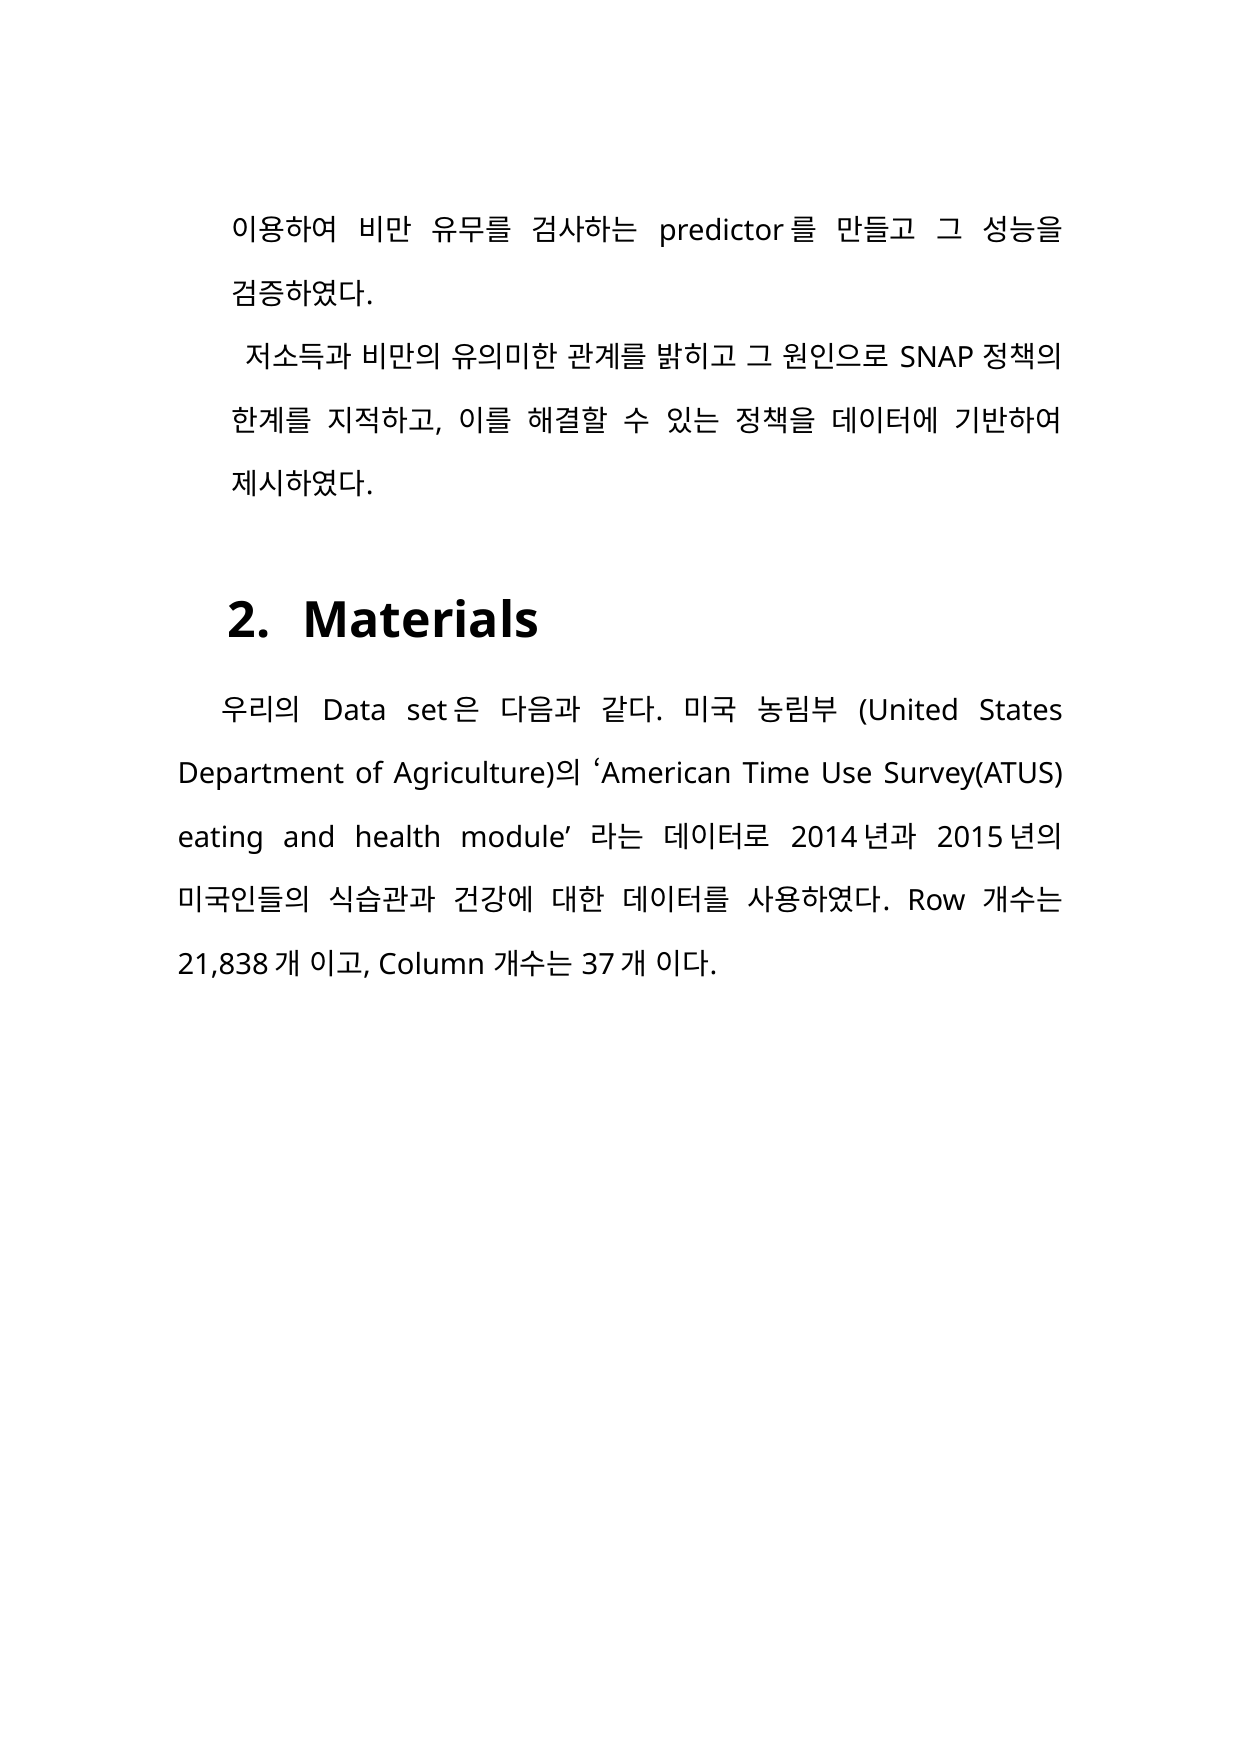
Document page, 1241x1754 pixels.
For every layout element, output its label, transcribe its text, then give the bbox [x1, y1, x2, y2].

text 우리의 Data set은 다음과 같다. 미국 농림부 (United States Department of Agriculture)의 ‘American Time Use Survey(ATUS) eating and health module’ 라는 데이터로 2014년과 2015년의 미국인들의 식습관과 건강에 대한 데이터를 사용하였다. Row 개수는 21,838개 이고, Column 개수는 37개 이다. [177, 686, 1063, 983]
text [202, 207, 1063, 313]
text 저소득과 비만의 유의미한 관계를 밝히고 그 원인으로 SNAP 정책의 한계를 지적하고, 이를 해결할 수 있는 정책을 데이터에 기반하여 제시하였다. [202, 334, 1063, 503]
list Materials [227, 584, 1063, 652]
